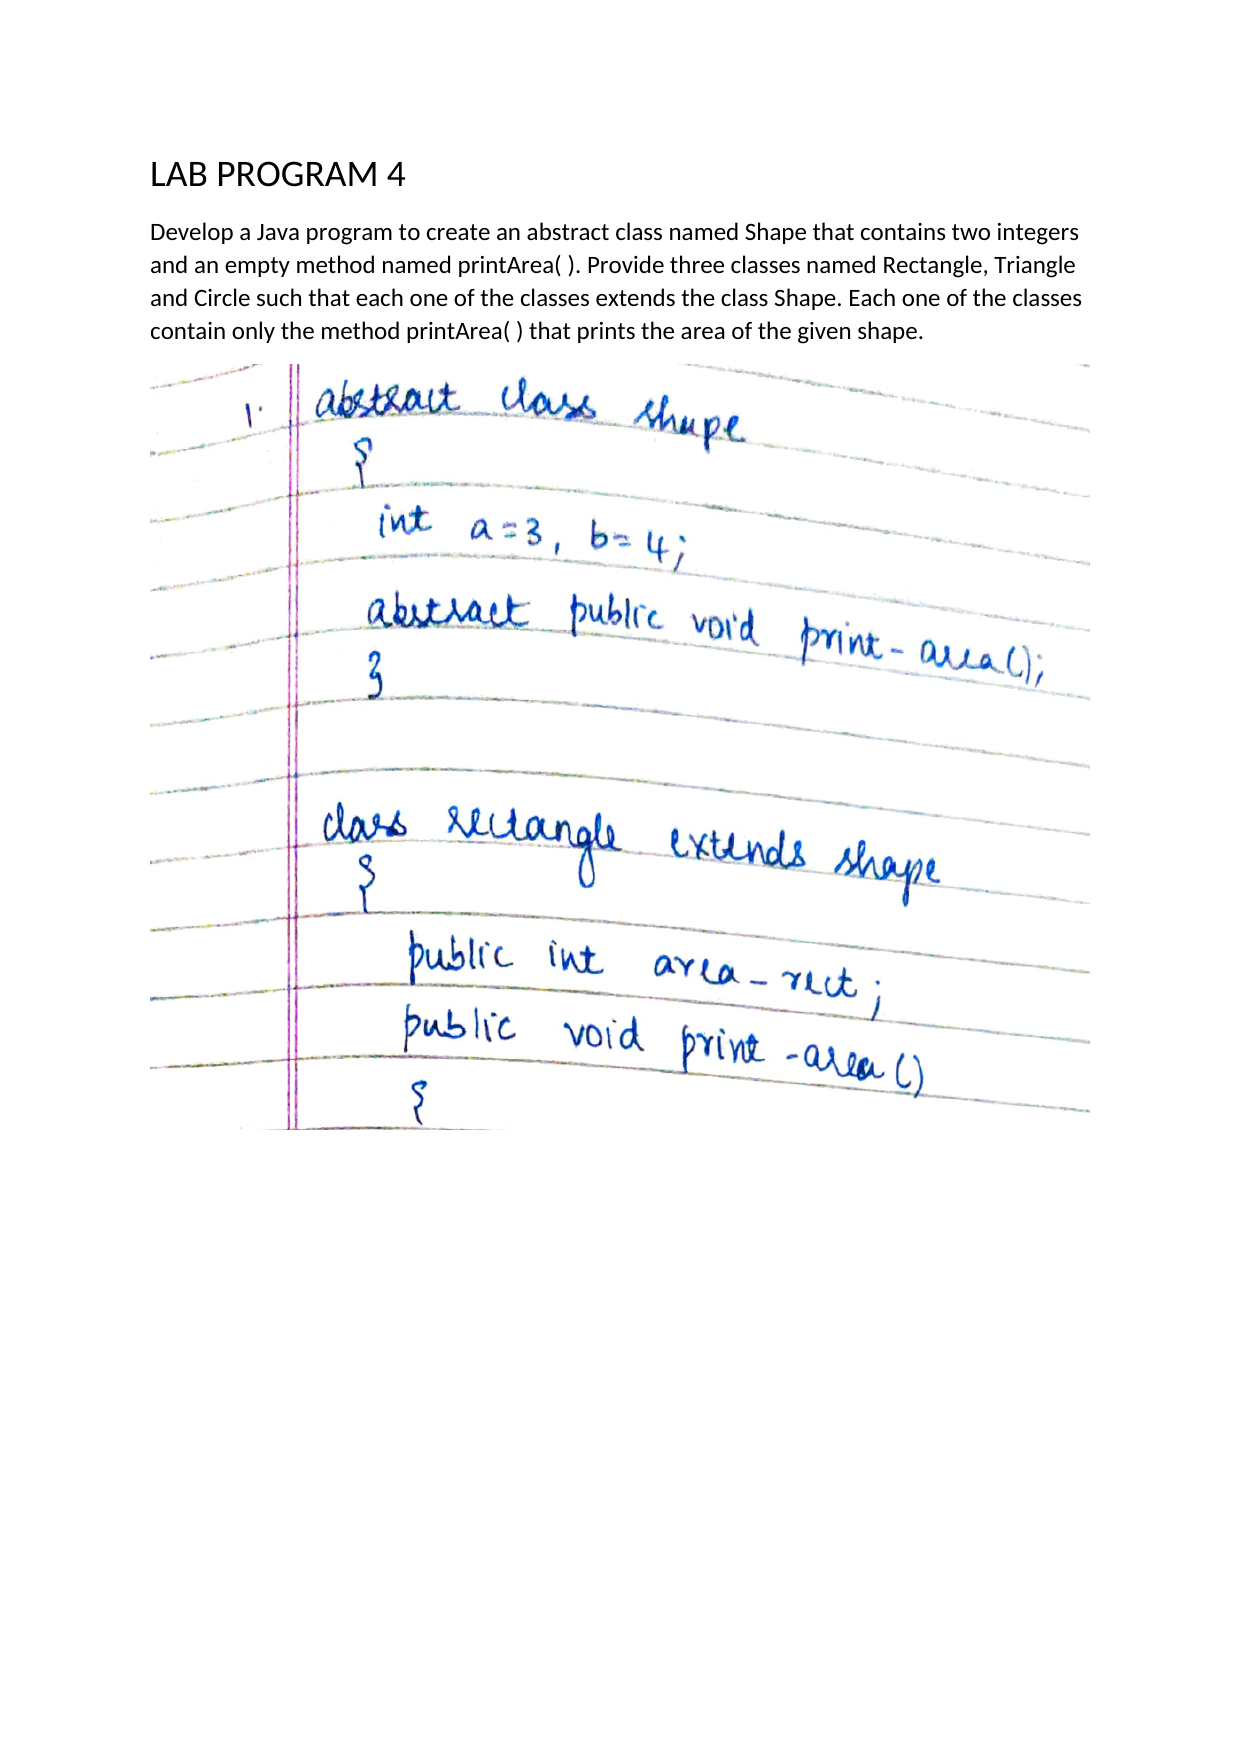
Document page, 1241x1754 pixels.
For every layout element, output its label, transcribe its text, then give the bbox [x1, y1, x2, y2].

text Develop a Java program to create an abstract class named Shape that contains two integers and an empty method named printArea( ). Provide three classes named Rectangle, Triangle and Circle such that each one of the classes extends the class Shape. Each one of the classes contain only the method printArea( ) that prints the area of the given shape. [150, 216, 1090, 345]
picture [150, 364, 1091, 1130]
text LAB PROGRAM 4 [150, 150, 1090, 196]
